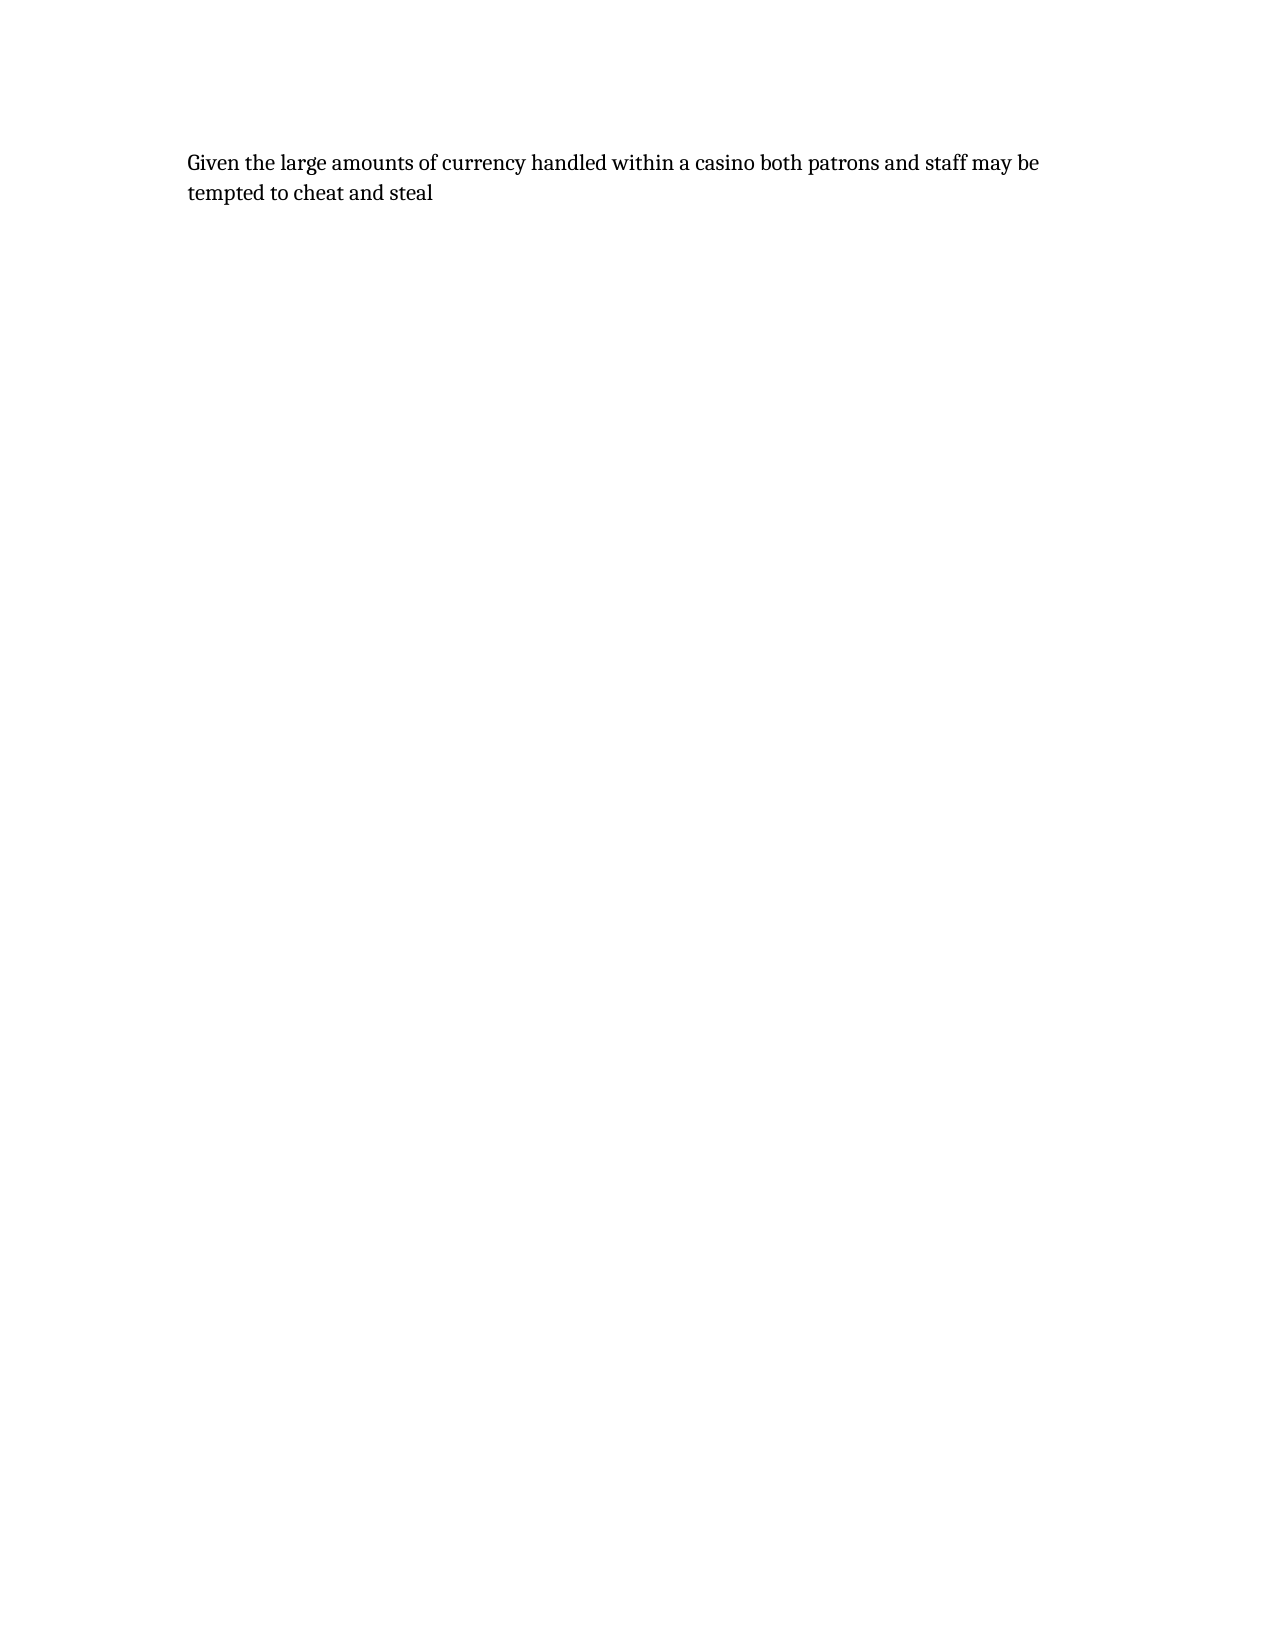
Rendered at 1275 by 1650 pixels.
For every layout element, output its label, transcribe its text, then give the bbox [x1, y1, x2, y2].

text Given the large amounts of currency handled within a casino both patrons and staff may be tempted to cheat and steal [187, 150, 1087, 207]
